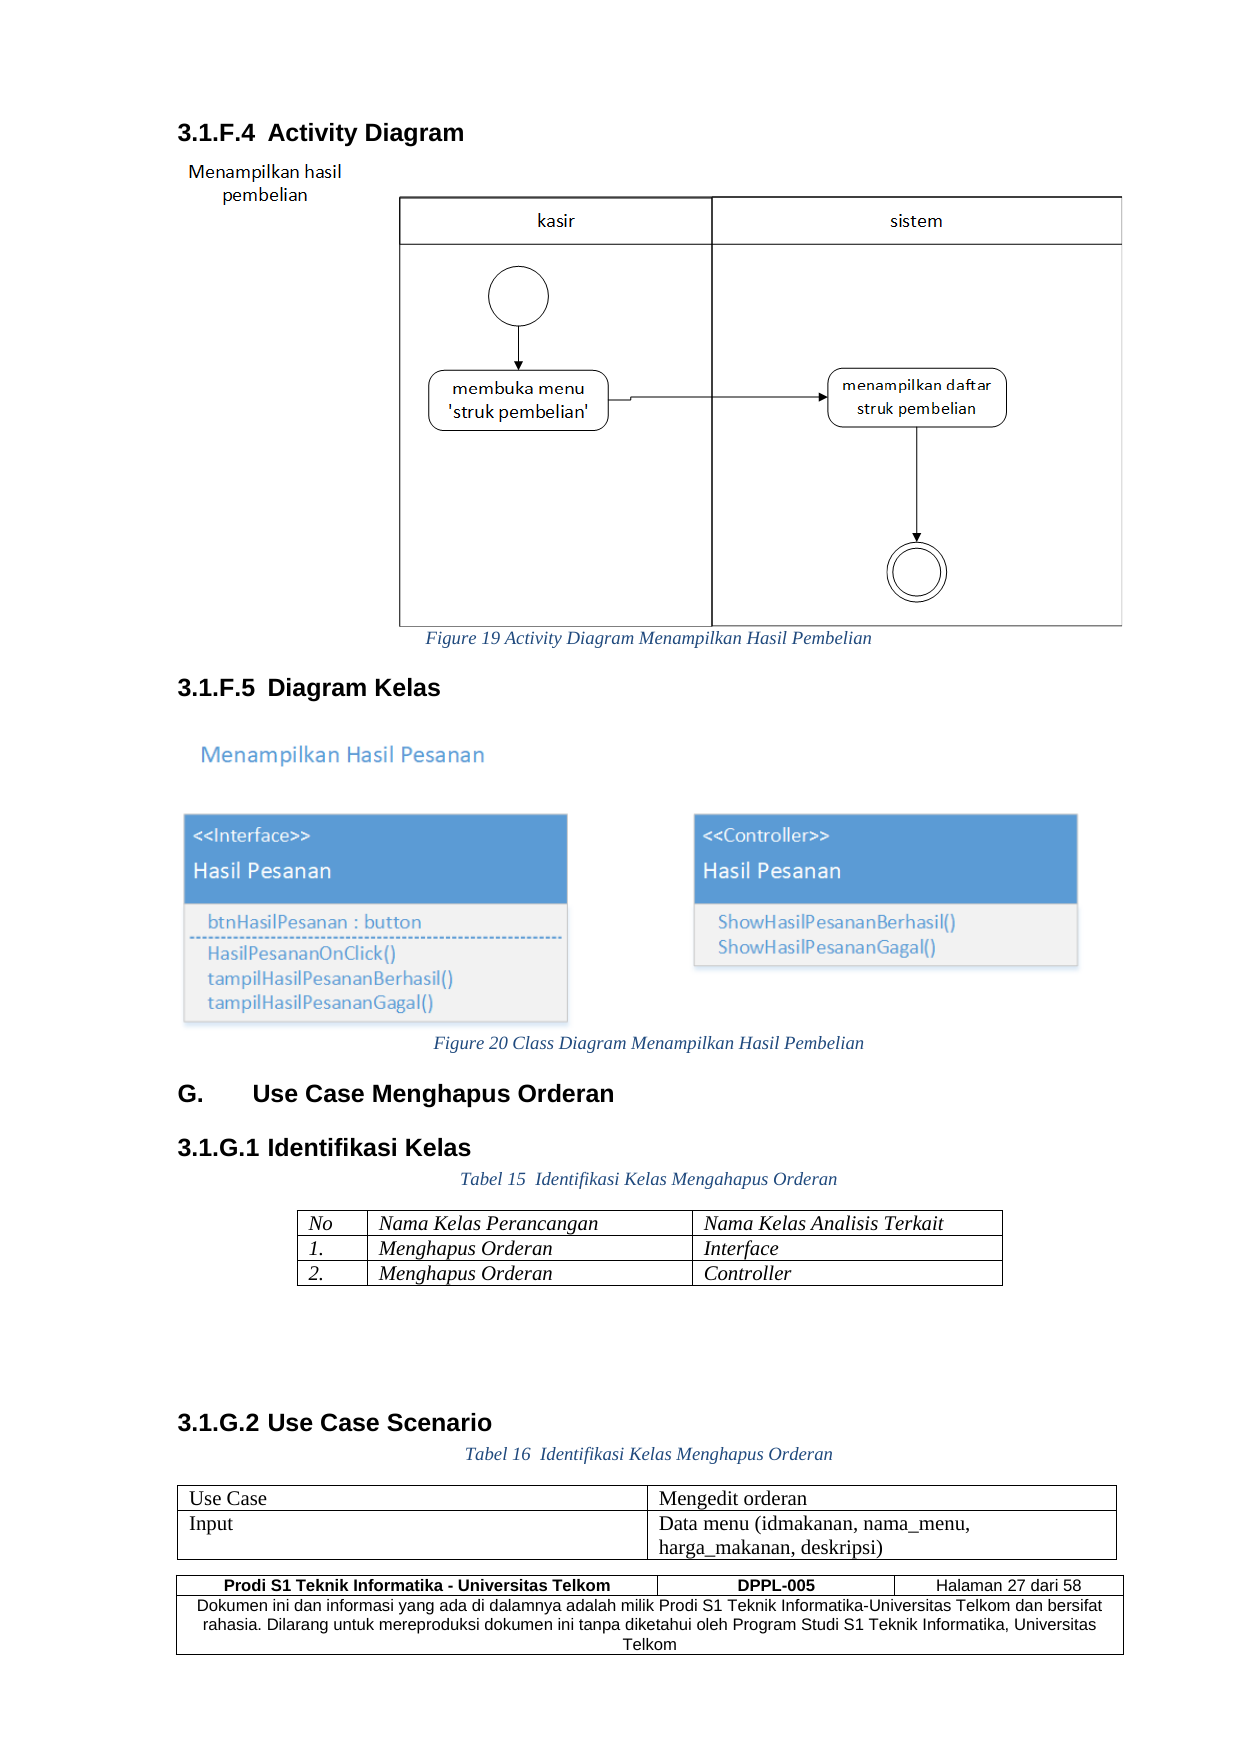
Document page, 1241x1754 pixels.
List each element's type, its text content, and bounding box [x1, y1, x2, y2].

table_cell Menghapus Orderan [368, 1236, 692, 1260]
picture [177, 153, 1123, 627]
table_header Use Case [178, 1486, 647, 1510]
subtitle Use Case Scenario [177, 1407, 1122, 1436]
table_header Mengedit orderan [648, 1486, 1116, 1510]
table_header Nama Kelas Perancangan [368, 1211, 692, 1235]
text Tabel 15 Identifikasi Kelas Mengahapus Orderan [177, 1167, 1122, 1189]
table_header Nama Kelas Analisis Terkait [693, 1211, 1002, 1235]
table_cell Controller [693, 1261, 1002, 1285]
picture [177, 732, 1086, 1033]
table_cell 2. [298, 1261, 367, 1285]
table_cell Menghapus Orderan [368, 1261, 692, 1285]
text Figure 20 Class Diagram Menampilkan Hasil Pembelian [177, 1032, 1122, 1054]
text Figure 19 Activity Diagram Menampilkan Hasil Pembelian [177, 627, 1122, 648]
subtitle Diagram Kelas [177, 673, 1122, 702]
subtitle Identifikasi Kelas [177, 1132, 1122, 1161]
table_cell Interface [693, 1236, 1002, 1260]
table_header No [298, 1211, 367, 1235]
text Tabel 16 Identifikasi Kelas Menghapus Orderan [177, 1442, 1122, 1464]
table_cell Data menu (idmakanan, nama_menu, harga_makanan, deskripsi) [648, 1511, 1116, 1559]
table_cell Input [178, 1511, 647, 1559]
subtitle Activity Diagram [177, 118, 1122, 147]
table_cell 1. [298, 1236, 367, 1260]
subtitle Use Case Menghapus Orderan [177, 1079, 1122, 1107]
